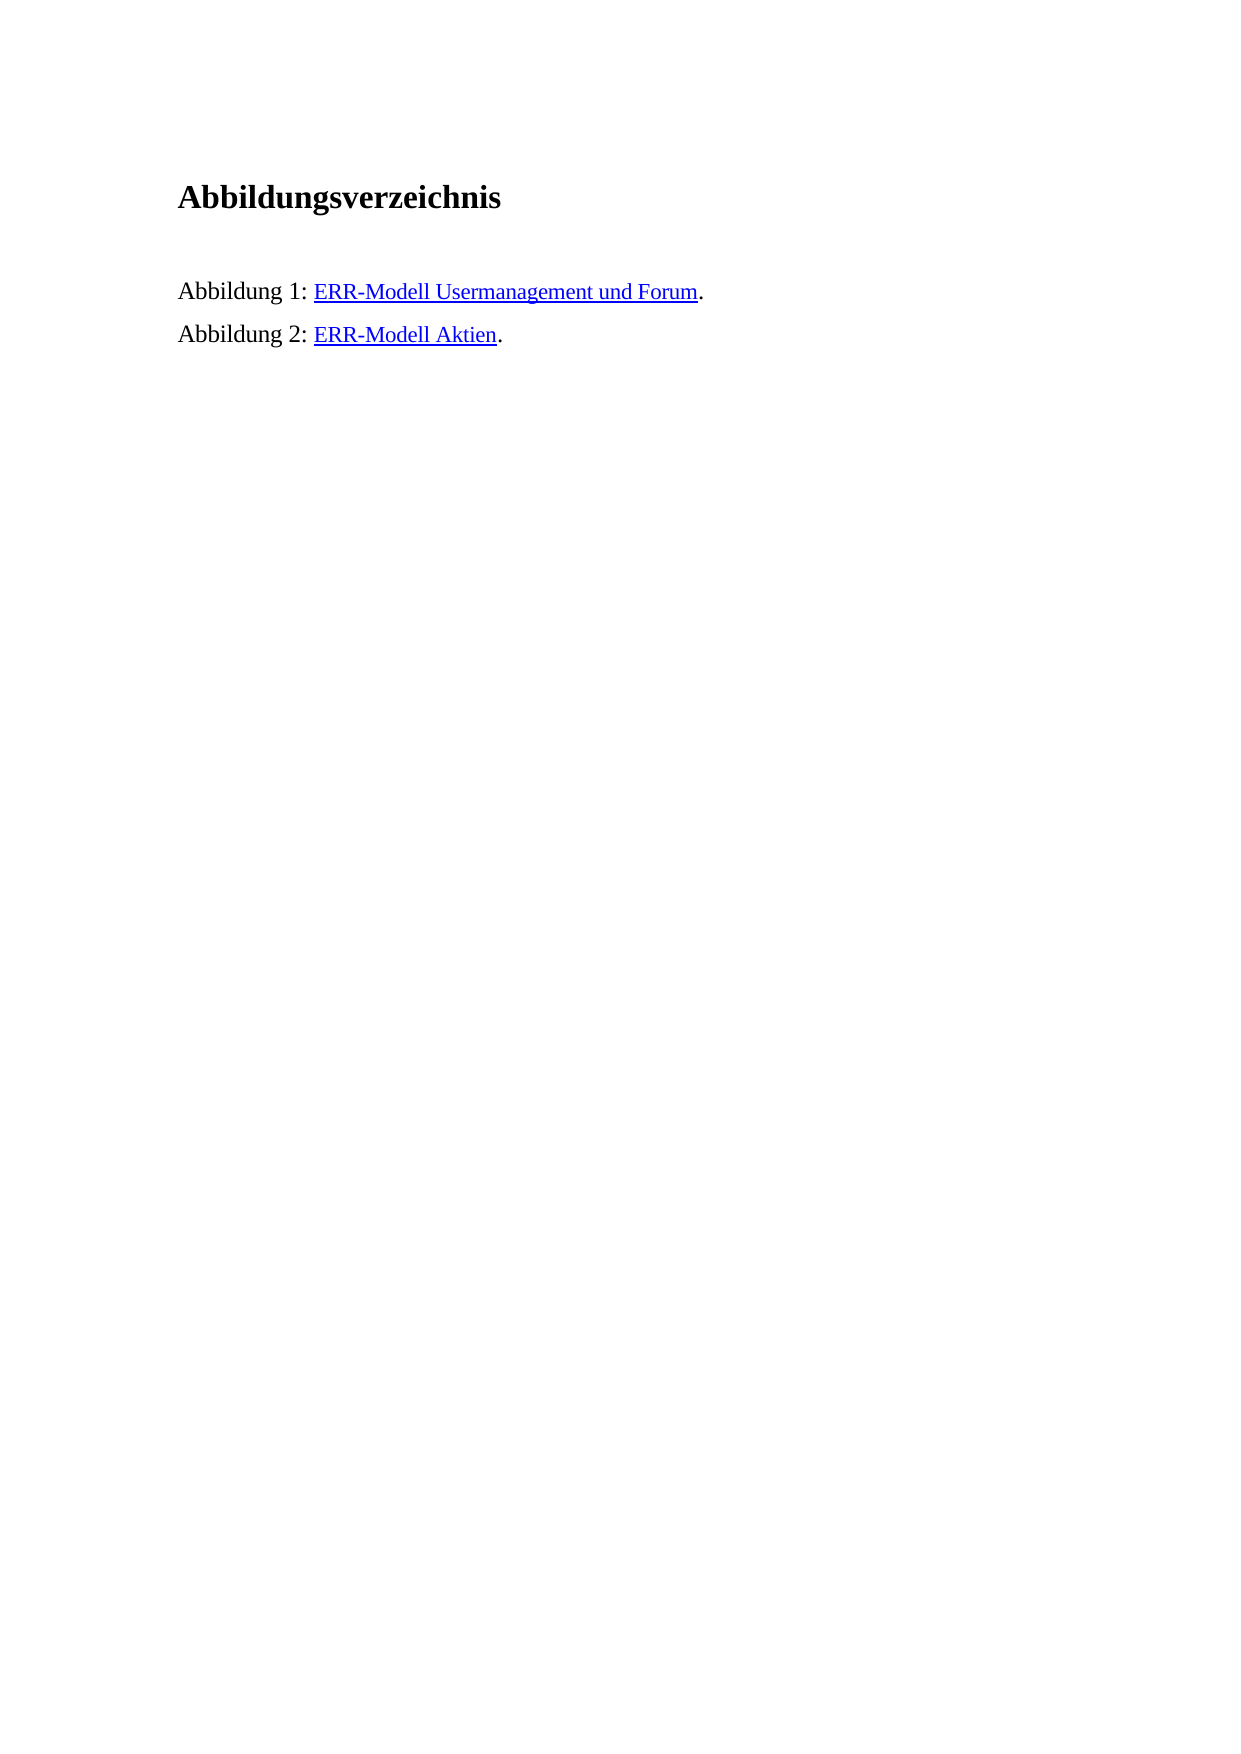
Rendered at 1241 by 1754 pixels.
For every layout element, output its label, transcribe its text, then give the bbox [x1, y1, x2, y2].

text Abbildung 1: ERR-Modell Usermanagement und Forum. 2 [177, 276, 1122, 305]
text Abbildungsverzeichnis [177, 177, 1122, 216]
text Abbildung 2: ERR-Modell Aktien. 2 [177, 319, 1122, 348]
